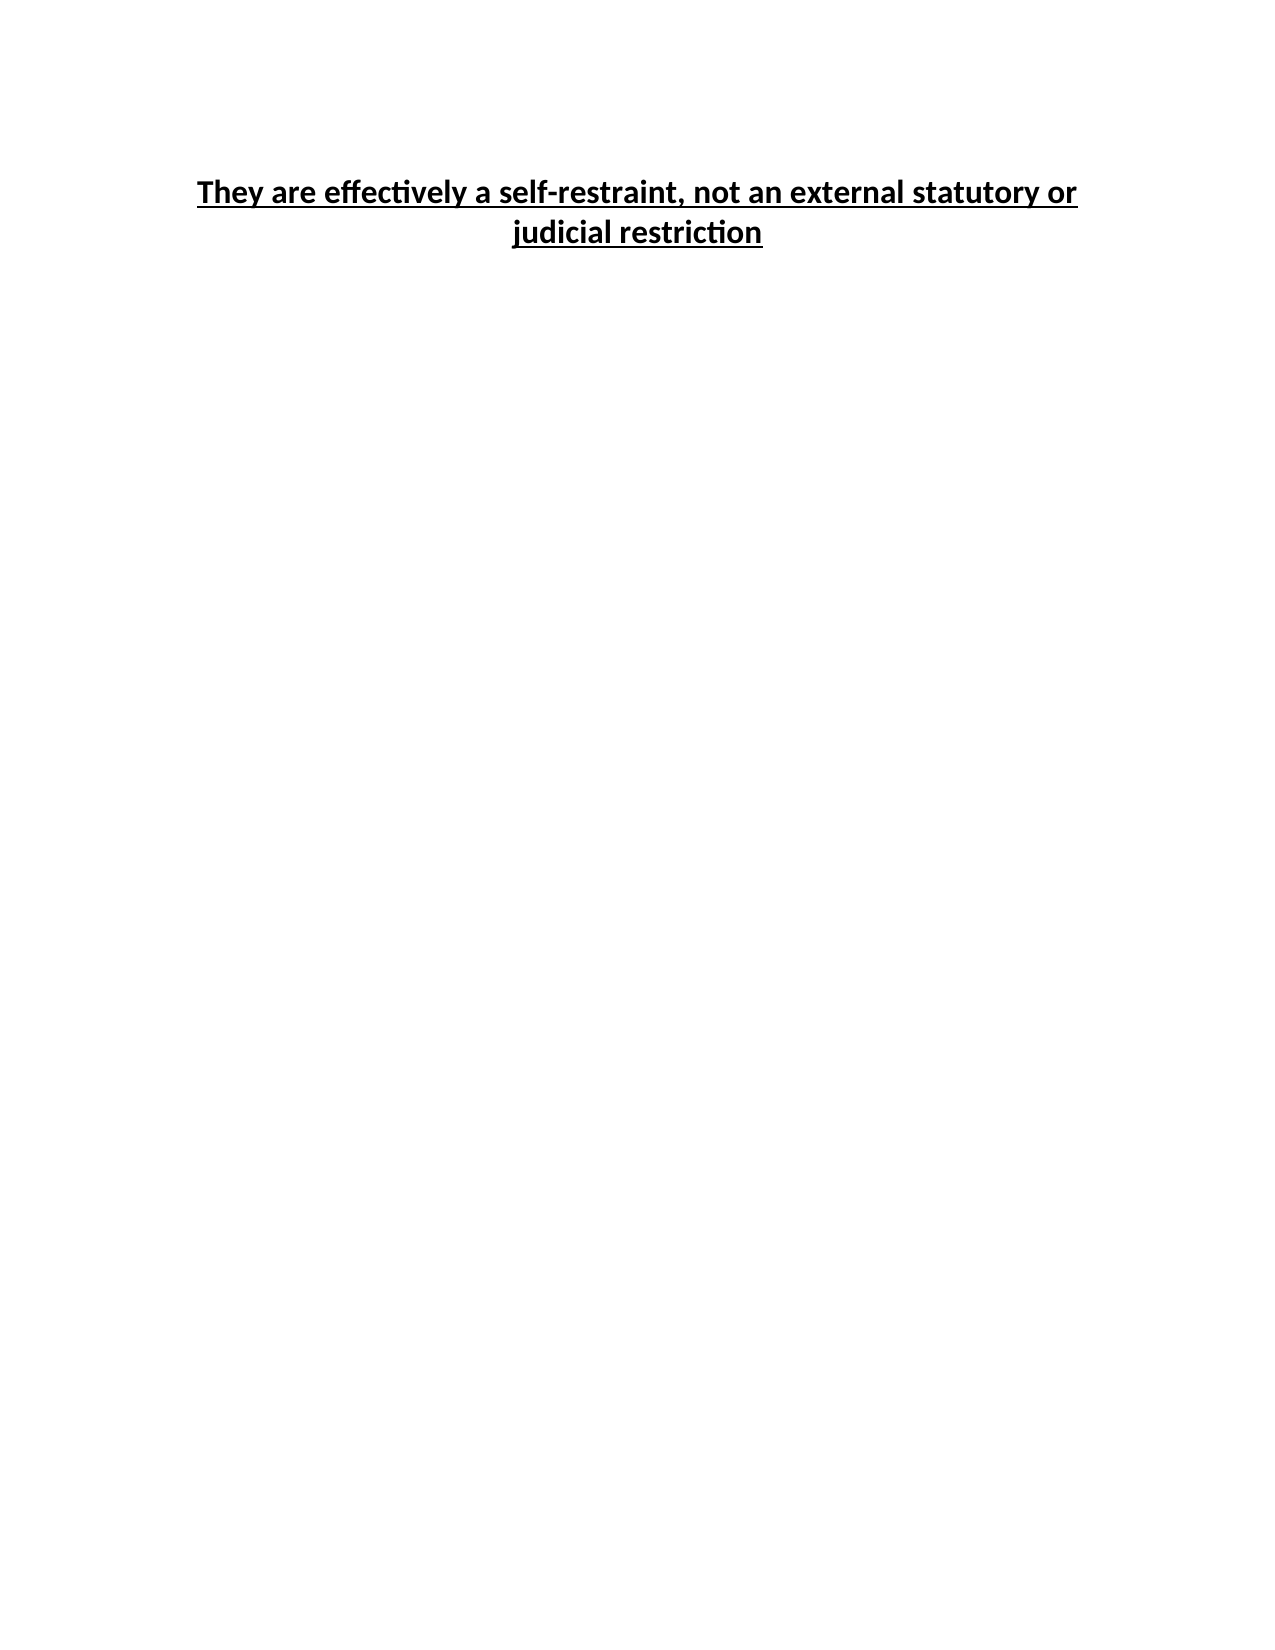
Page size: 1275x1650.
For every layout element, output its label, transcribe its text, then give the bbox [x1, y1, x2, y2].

subtitle They are effectively a self-restraint, not an external statutory or judicial restriction [150, 171, 1125, 252]
